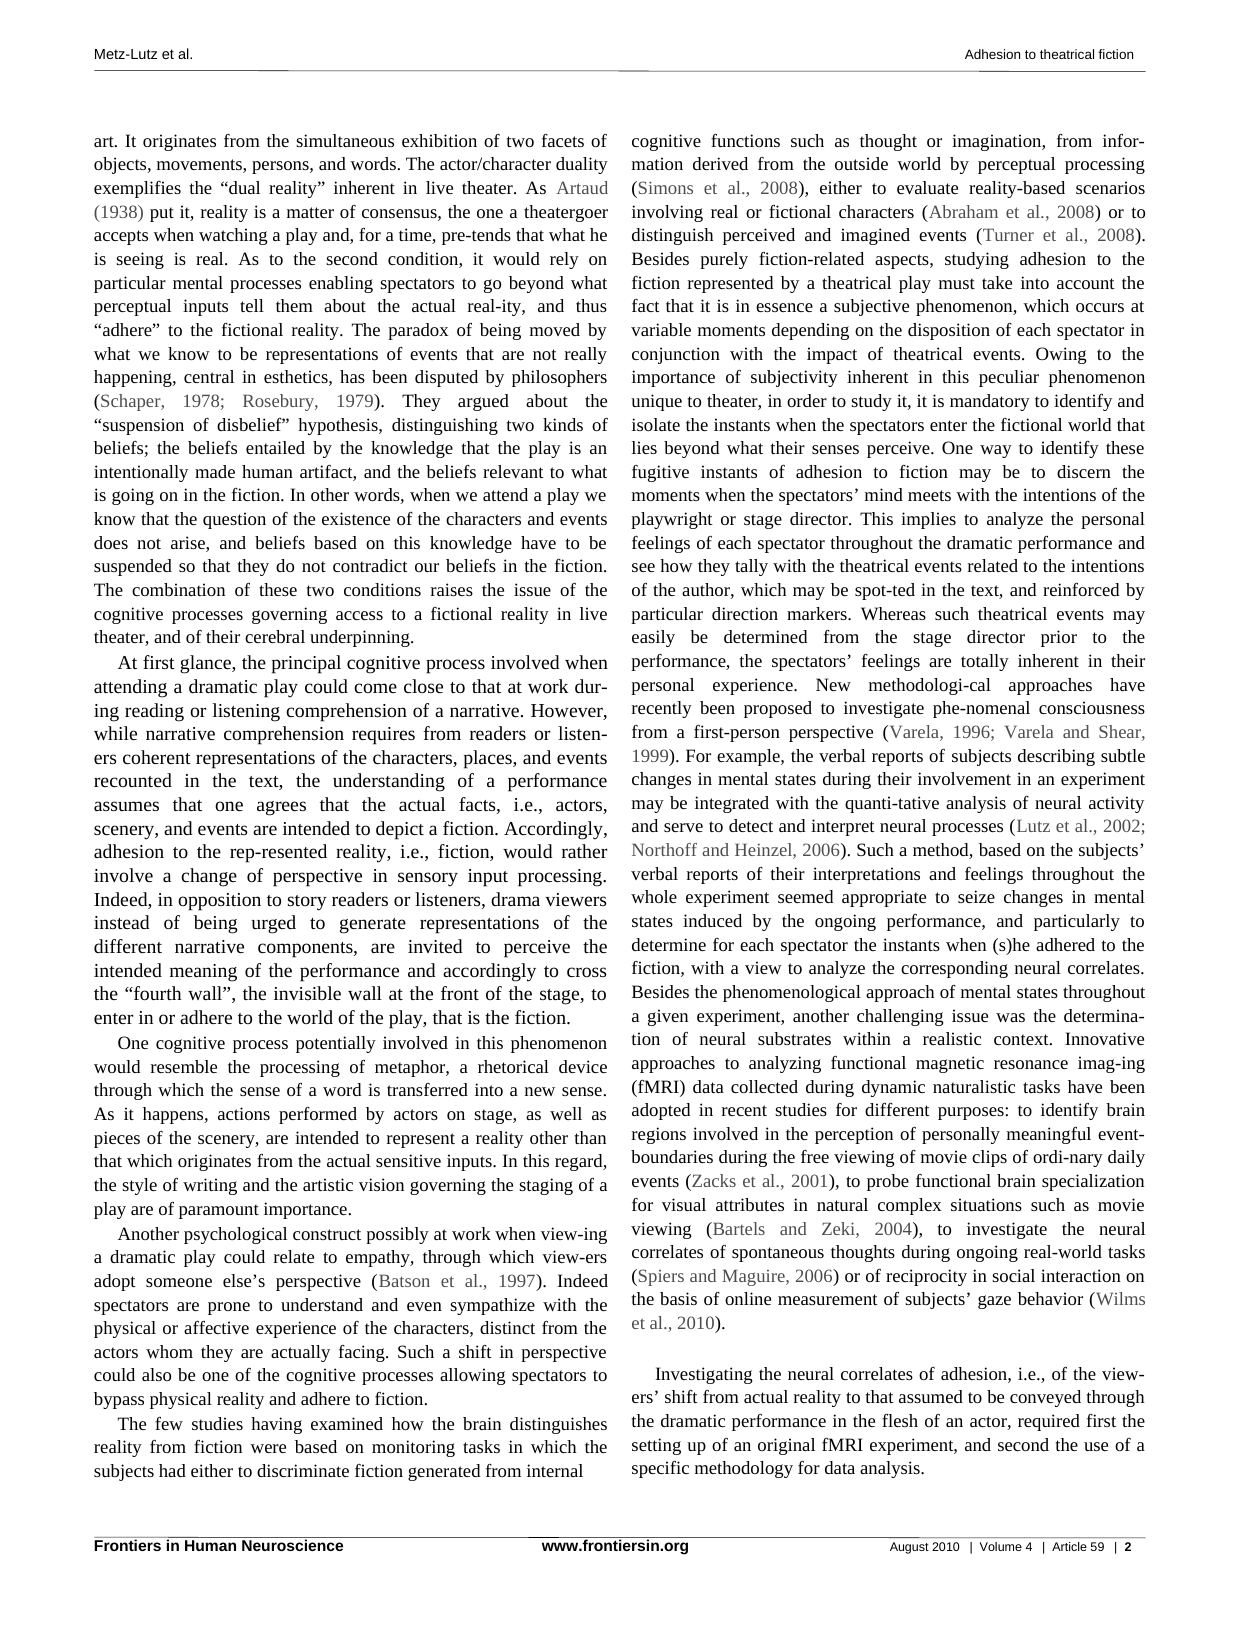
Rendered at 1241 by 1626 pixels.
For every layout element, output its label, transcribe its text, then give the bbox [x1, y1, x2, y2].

text Metz-Lutz et al. Adhesion to theatrical fiction [94, 46, 1146, 63]
text art. It originates from the simultaneous exhibition of two facets of objects, movements, persons, and words. The actor/character duality exemplifies the “dual reality” inherent in live theater. As Artaud (1938) put it, reality is a matter of consensus, the one a theatergoer accepts when watching a play and, for a time, pre-tends that what he is seeing is real. As to the second condition, it would rely on particular mental processes enabling spectators to go beyond what perceptual inputs tell them about the actual real-ity, and thus “adhere” to the fictional reality. The paradox of being moved by what we know to be representations of events that are not really happening, central in esthetics, has been disputed by philosophers (Schaper, 1978; Rosebury, 1979). They argued about the “suspension of disbelief” hypothesis, distinguishing two kinds of beliefs; the beliefs entailed by the knowledge that the play is an intentionally made human artifact, and the beliefs relevant to what is going on in the fiction. In other words, when we attend a play we know that the question of the existence of the characters and events does not arise, and beliefs based on this knowledge have to be suspended so that they do not contradict our beliefs in the fiction. The combination of these two conditions raises the issue of the cognitive processes governing access to a fictional reality in live theater, and of their cerebral underpinning. [94, 130, 608, 648]
text One cognitive process potentially involved in this phenomenon would resemble the processing of metaphor, a rhetorical device through which the sense of a word is transferred into a new sense. As it happens, actions performed by actors on stage, as well as pieces of the scenery, are intended to represent a reality other than that which originates from the actual sensitive inputs. In this regard, the style of writing and the artistic vision governing the staging of a play are of paramount importance. [94, 1032, 608, 1219]
text The few studies having examined how the brain distinguishes reality from fiction were based on monitoring tasks in which the subjects had either to discriminate fiction generated from internal [94, 1413, 608, 1481]
text Another psychological construct possibly at work when view-ing a dramatic play could relate to empathy, through which view-ers adopt someone else’s perspective (Batson et al., 1997). Indeed spectators are prone to understand and even sympathize with the physical or affective experience of the characters, distinct from the actors whom they are actually facing. Such a shift in perspective could also be one of the cognitive processes allowing spectators to bypass physical reality and adhere to fiction. [94, 1222, 608, 1409]
text At first glance, the principal cognitive process involved when attending a dramatic play could come close to that at work dur-ing reading or listening comprehension of a narrative. However, while narrative comprehension requires from readers or listen-ers coherent representations of the characters, places, and events recounted in the text, the understanding of a performance assumes that one agrees that the actual facts, i.e., actors, scenery, and events are intended to depict a fiction. Accordingly, adhesion to the rep-resented reality, i.e., fiction, would rather involve a change of perspective in sensory input processing. Indeed, in opposition to story readers or listeners, drama viewers instead of being urged to generate representations of the different narrative components, are invited to perceive the intended meaning of the performance and accordingly to cross the “fourth wall”, the invisible wall at the front of the stage, to enter in or adhere to the world of the play, that is the fiction. [94, 651, 608, 1029]
text Investigating the neural correlates of adhesion, i.e., of the view-ers’ shift from actual reality to that assumed to be conveyed through the dramatic performance in the flesh of an actor, required first the setting up of an original fMRI experiment, and second the use of a specific methodology for data analysis. [631, 1363, 1146, 1479]
text cognitive functions such as thought or imagination, from infor-mation derived from the outside world by perceptual processing (Simons et al., 2008), either to evaluate reality-based scenarios involving real or fictional characters (Abraham et al., 2008) or to distinguish perceived and imagined events (Turner et al., 2008). Besides purely fiction-related aspects, studying adhesion to the fiction represented by a theatrical play must take into account the fact that it is in essence a subjective phenomenon, which occurs at variable moments depending on the disposition of each spectator in conjunction with the impact of theatrical events. Owing to the importance of subjectivity inherent in this peculiar phenomenon unique to theater, in order to study it, it is mandatory to identify and isolate the instants when the spectators enter the fictional world that lies beyond what their senses perceive. One way to identify these fugitive instants of adhesion to fiction may be to discern the moments when the spectators’ mind meets with the intentions of the playwright or stage director. This implies to analyze the personal feelings of each spectator throughout the dramatic performance and see how they tally with the theatrical events related to the intentions of the author, which may be spot-ted in the text, and reinforced by particular direction markers. Whereas such theatrical events may easily be determined from the stage director prior to the performance, the spectators’ feelings are totally inherent in their personal experience. New methodologi-cal approaches have recently been proposed to investigate phe-nomenal consciousness from a first-person perspective (Varela, 1996; Varela and Shear, 1999). For example, the verbal reports of subjects describing subtle changes in mental states during their involvement in an experiment may be integrated with the quanti-tative analysis of neural activity and serve to detect and interpret neural processes (Lutz et al., 2002; Northoff and Heinzel, 2006). Such a method, based on the subjects’ verbal reports of their interpretations and feelings throughout the whole experiment seemed appropriate to seize changes in mental states induced by the ongoing performance, and particularly to determine for each spectator the instants when (s)he adhered to the fiction, with a view to analyze the corresponding neural correlates. Besides the phenomenological approach of mental states throughout a given experiment, another challenging issue was the determina-tion of neural substrates within a realistic context. Innovative approaches to analyzing functional magnetic resonance imag-ing (fMRI) data collected during dynamic naturalistic tasks have been adopted in recent studies for different purposes: to identify brain regions involved in the perception of personally meaningful event-boundaries during the free viewing of movie clips of ordi-nary daily events (Zacks et al., 2001), to probe functional brain specialization for visual attributes in natural complex situations such as movie viewing (Bartels and Zeki, 2004), to investigate the neural correlates of spontaneous thoughts during ongoing real-world tasks (Spiers and Maguire, 2006) or of reciprocity in social interaction on the basis of online measurement of subjects’ gaze behavior (Wilms et al., 2010). [631, 130, 1146, 1333]
text Frontiers in Human Neuroscience www.frontiersin.org August 2010 | Volume 4 | Article 59 | 2 [94, 1537, 1146, 1555]
